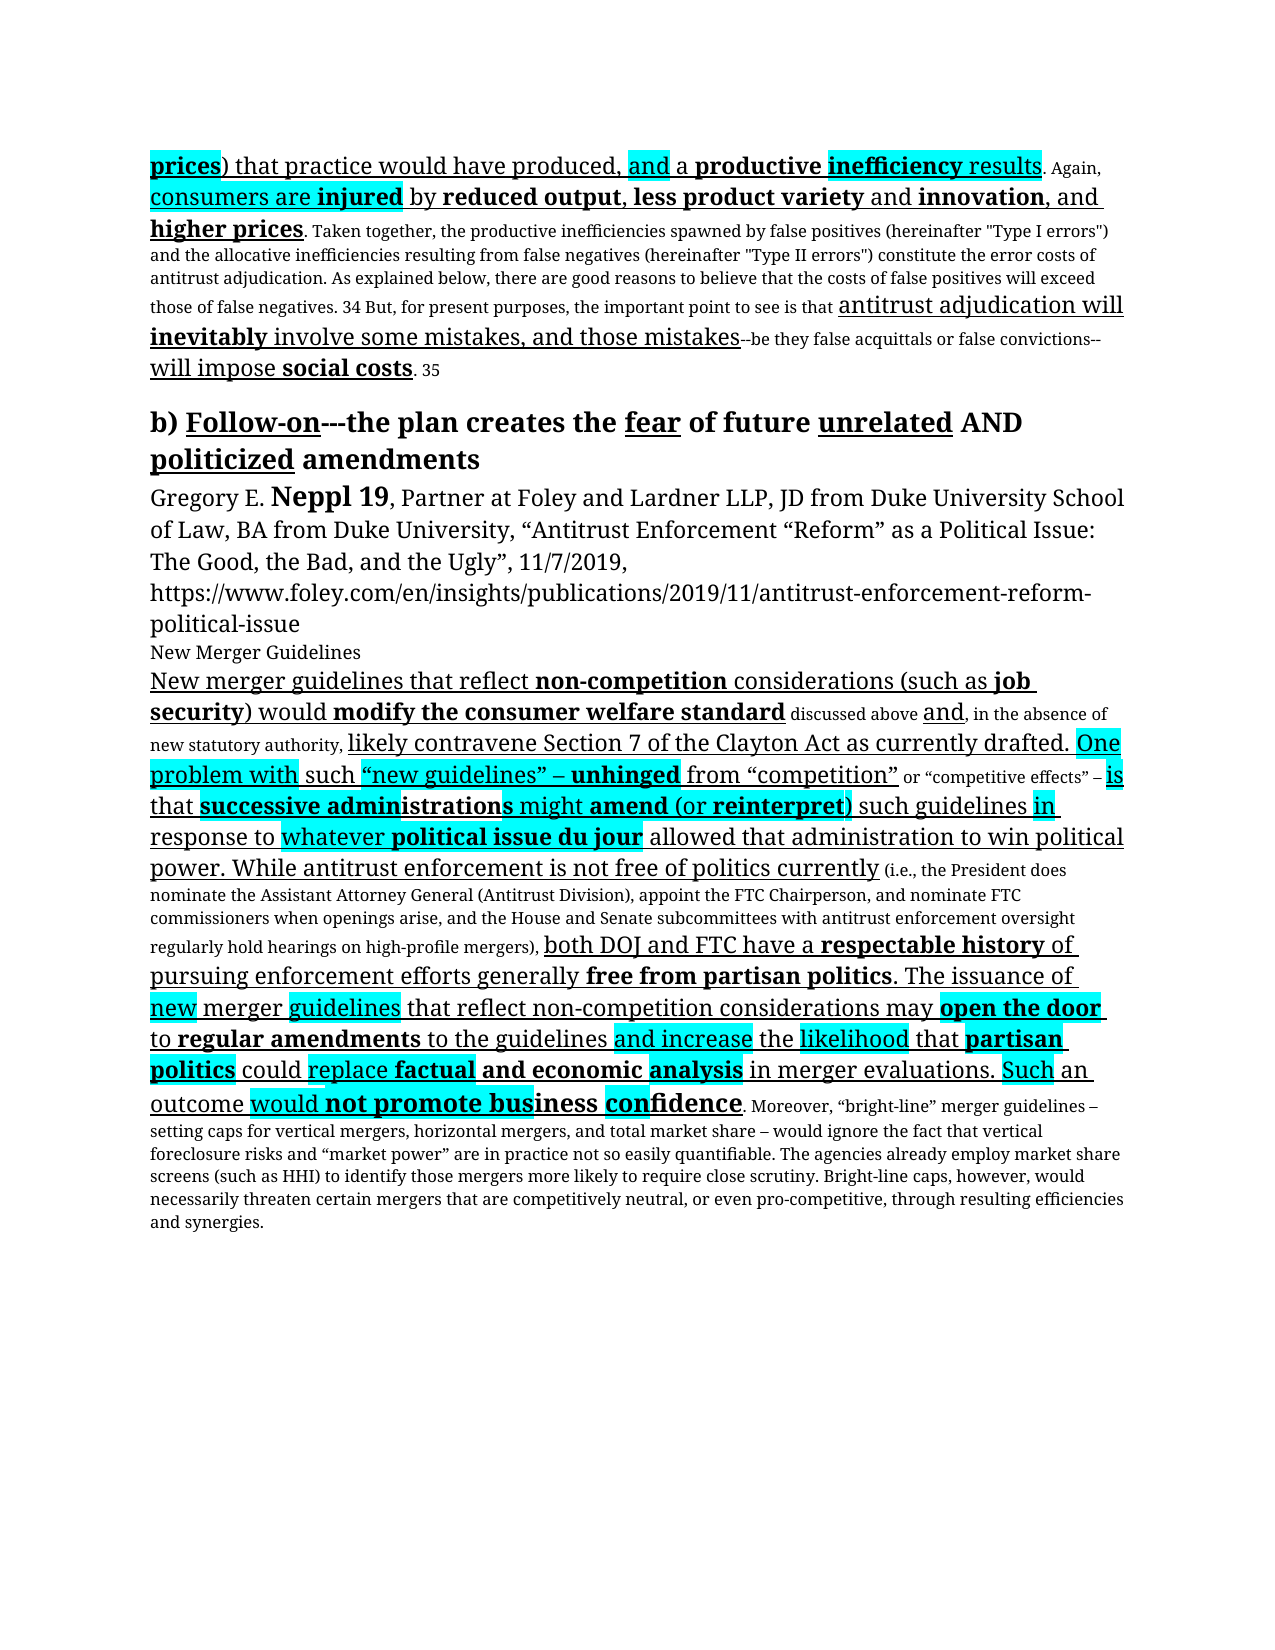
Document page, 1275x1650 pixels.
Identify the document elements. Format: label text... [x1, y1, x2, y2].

text Gregory E. Neppl 19, Partner at Foley and Lardner LLP, JD from Duke University School of Law, BA from Duke University, “Antitrust Enforcement “Reform” as a Political Issue: The Good, the Bad, and the Ugly”, 11/7/2019, https://www.foley.com/en/insights/publications/2019/11/antitrust-enforcement-reform-political-issue [150, 477, 1125, 639]
text New merger guidelines that reflect non-competition considerations (such as job security) would modify the consumer welfare standard discussed above and, in the absence of new statutory authority, likely contravene Section 7 of the Clayton Act as currently drafted. One problem with such “new guidelines” – unhinged from “competition” or “competitive effects” – is that successive administrations might amend (or reinterpret) such guidelines in response to whatever political issue du jour allowed that administration to win political power. While antitrust enforcement is not free of politics currently (i.e., the President does nominate the Assistant Attorney General (Antitrust Division), appoint the FTC Chairperson, and nominate FTC commissioners when openings arise, and the House and Senate subcommittees with antitrust enforcement oversight regularly hold hearings on high-profile mergers), both DOJ and FTC have a respectable history of pursuing enforcement efforts generally free from partisan politics. The issuance of new merger guidelines that reflect non-competition considerations may open the door to regular amendments to the guidelines and increase the likelihood that partisan politics could replace factual and economic analysis in merger evaluations. Such an outcome would not promote business confidence. Moreover, “bright-line” merger guidelines – setting caps for vertical mergers, horizontal mergers, and total market share – would ignore the fact that vertical foreclosure risks and “market power” are in practice not so easily quantifiable. The agencies already employ market share screens (such as HHI) to identify those mergers more likely to require close scrutiny. Bright-line caps, however, would necessarily threaten certain mergers that are competitively neutral, or even pro-competitive, through resulting efficiencies and synergies. [150, 665, 1125, 1233]
text New Merger Guidelines [150, 639, 1125, 665]
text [150, 150, 1125, 383]
subtitle b) Follow-on---the plan creates the fear of future unrelated AND politicized amendments [150, 404, 1125, 477]
